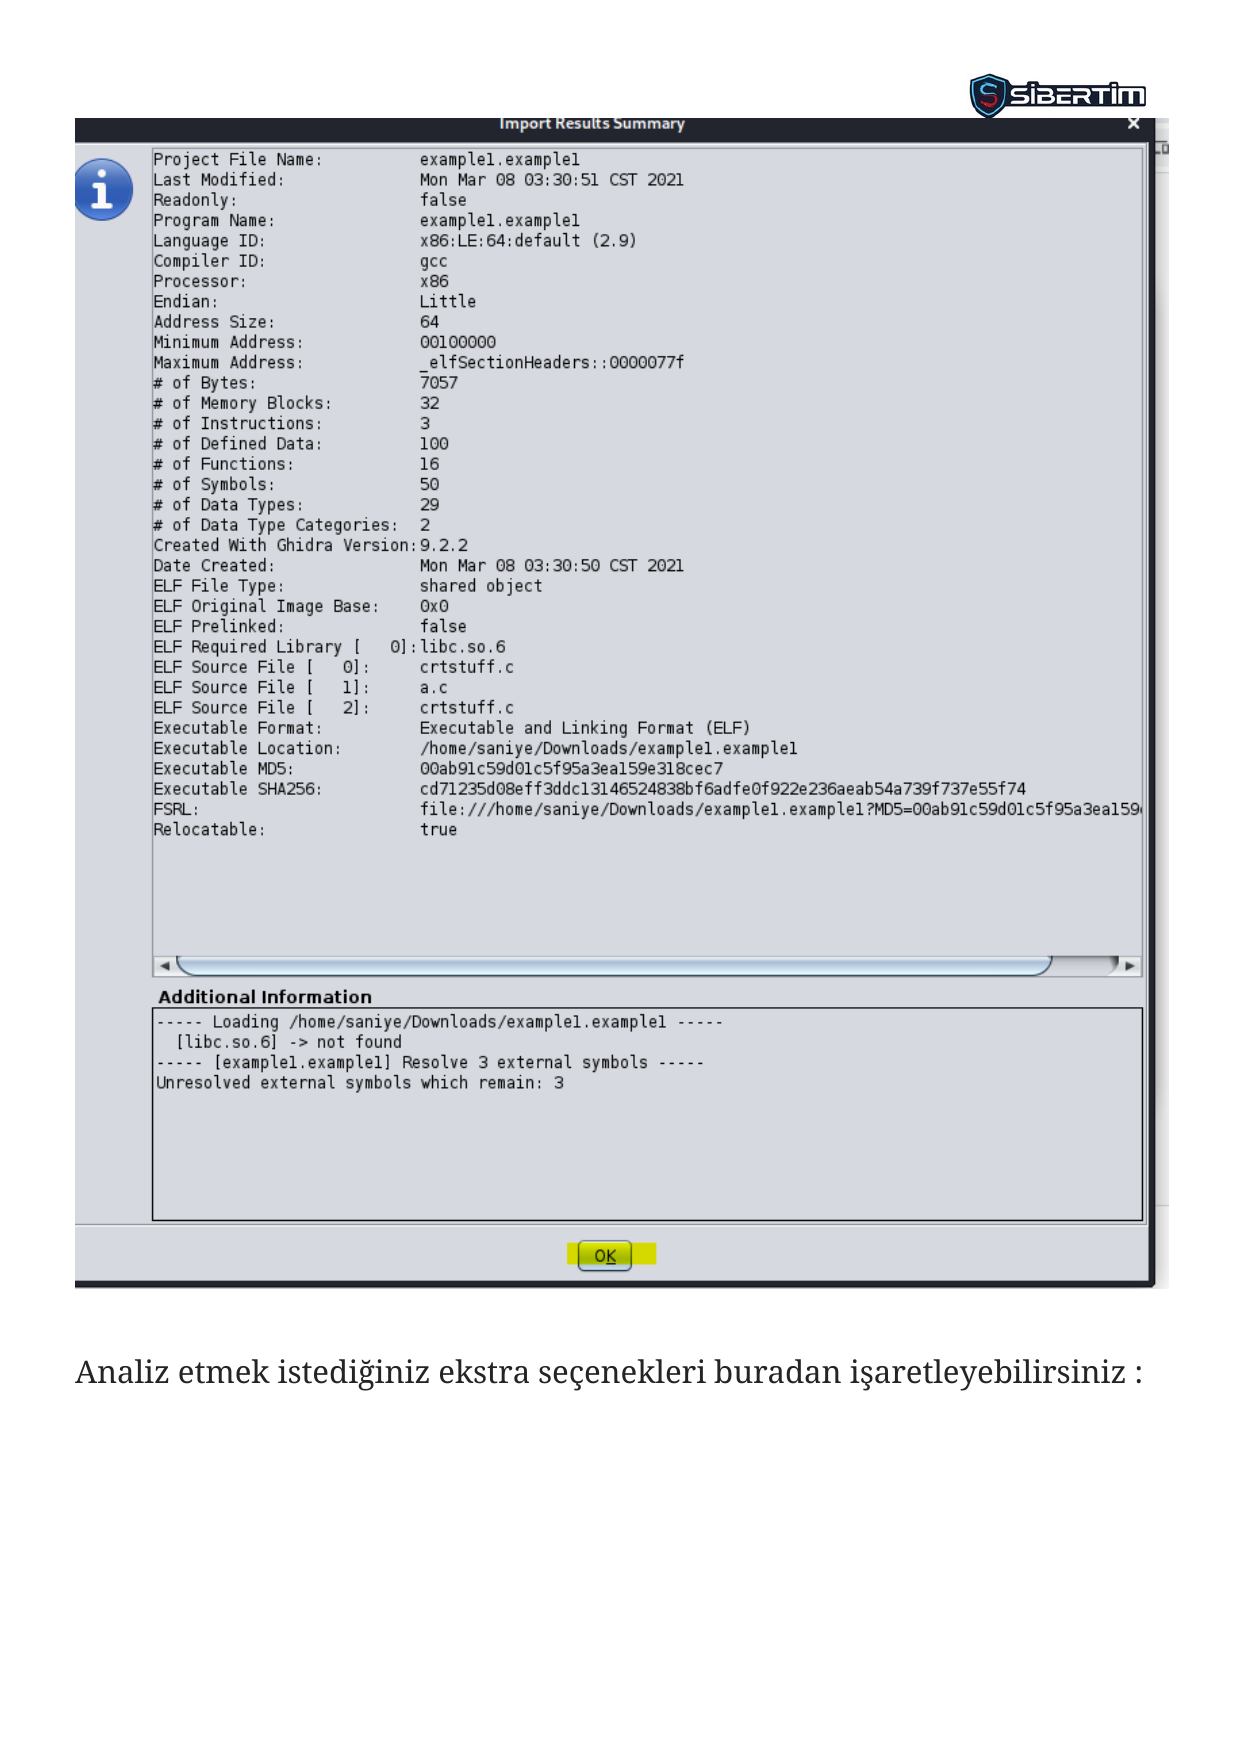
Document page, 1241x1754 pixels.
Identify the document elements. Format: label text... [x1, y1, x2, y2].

picture [75, 73, 1169, 1289]
text Analiz etmek istediğiniz ekstra seçenekleri buradan işaretleyebilirsiniz : [75, 1343, 1165, 1393]
